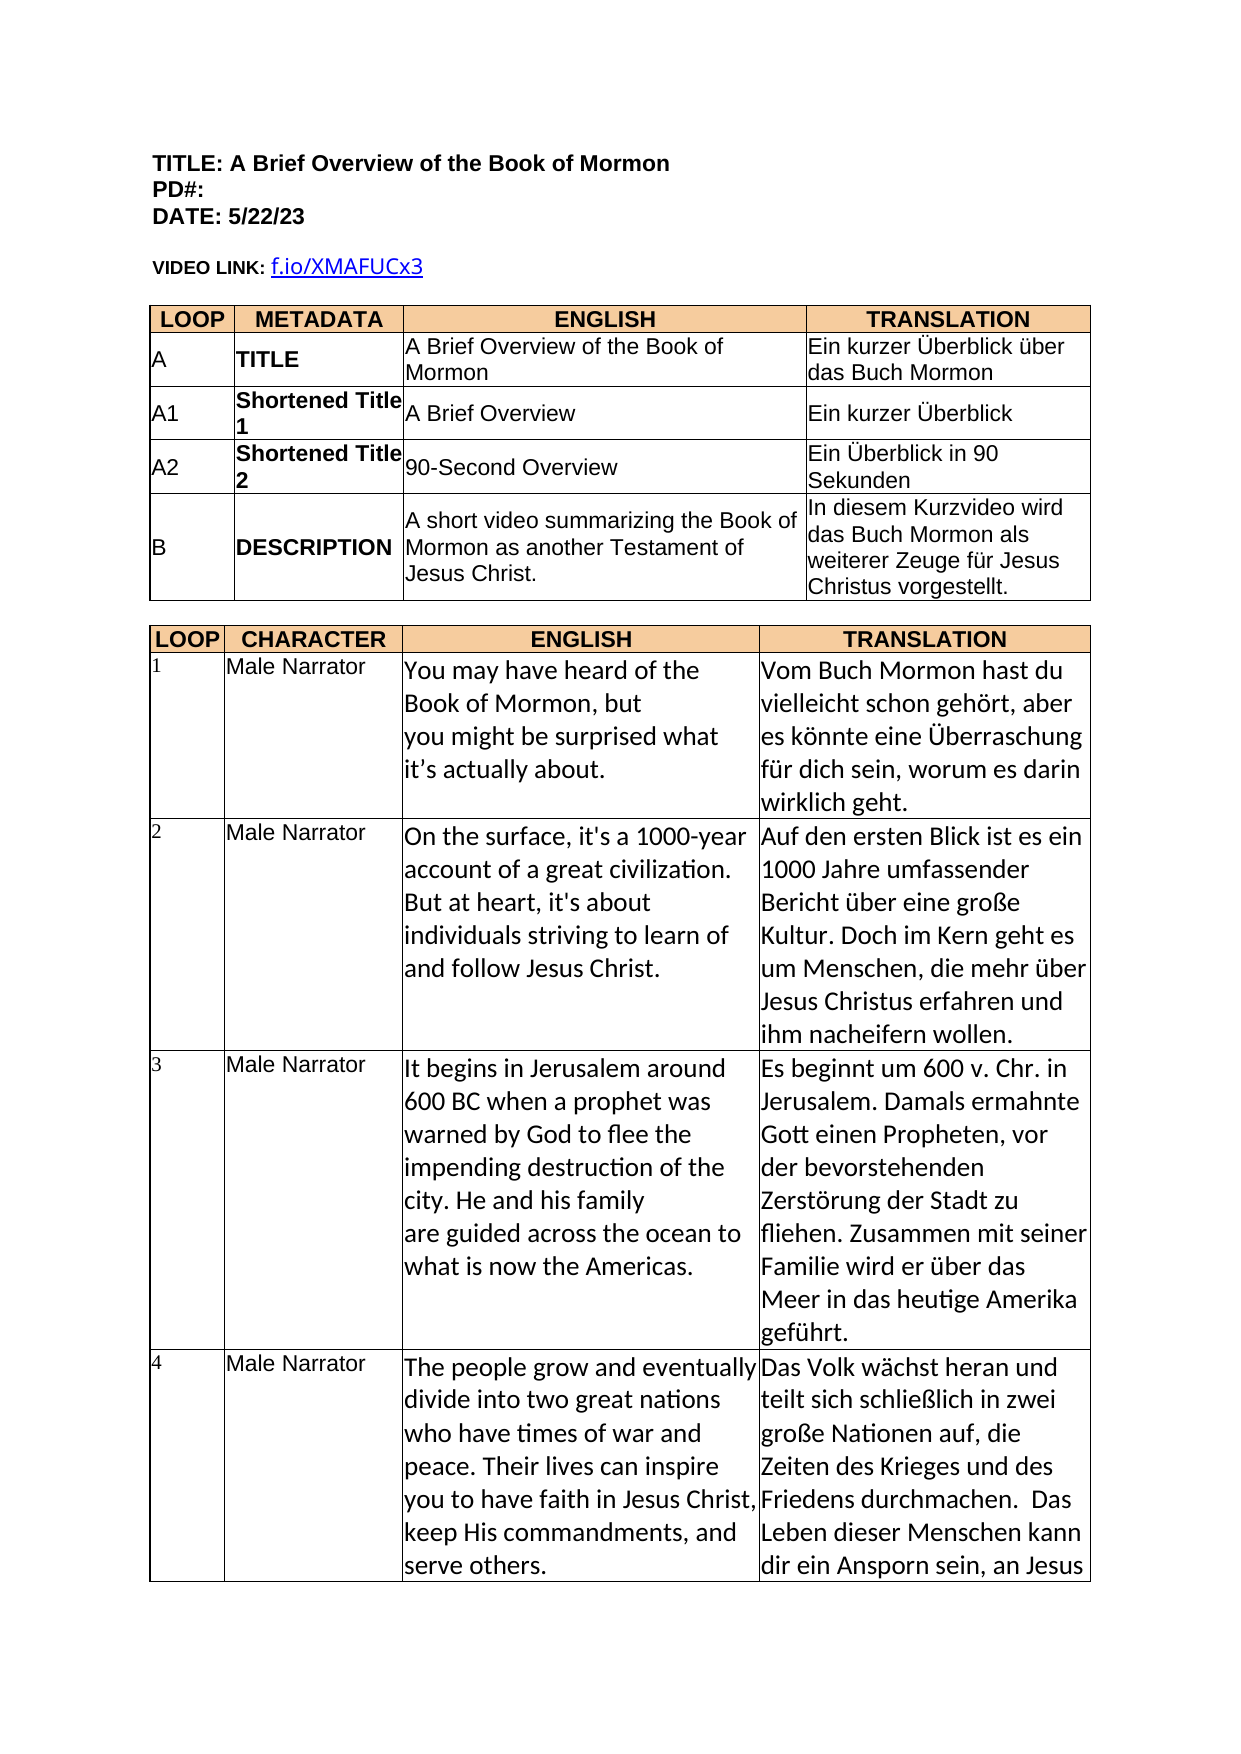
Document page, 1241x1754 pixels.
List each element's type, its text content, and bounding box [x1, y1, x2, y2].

table_cell 90-Second Overview [404, 440, 806, 493]
table_cell A short video summarizing the Book of Mormon as another Testament of Jesus Christ. [404, 494, 806, 599]
table_cell On the surface, it's a 1000-year account of a great civilization. But at heart, it's about individuals striving to learn of and follow Jesus Christ.​ [403, 819, 759, 1050]
table_header ENGLISH [404, 306, 806, 332]
table_cell It begins in Jerusalem around 600 BC when a prophet was warned by God to flee the impending destruction of the city. He and his family are guided across the ocean to what is now the Americas. ​ [403, 1051, 759, 1349]
table_cell In diesem Kurzvideo wird das Buch Mormon als weiterer Zeuge für Jesus Christus vorgestellt. [807, 494, 1090, 599]
table_cell Shortened Title 2 [235, 440, 403, 493]
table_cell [760, 1350, 1090, 1581]
table_cell A Brief Overview [404, 387, 806, 439]
table_cell You may have heard of the Book of Mormon, but you might be surprised what it’s actually about.​ [403, 653, 759, 818]
table_cell TITLE [235, 333, 403, 386]
table_header METADATA [235, 306, 403, 332]
table_cell DESCRIPTION [235, 494, 403, 599]
table_cell Male Narrator [225, 653, 402, 818]
table_cell Es beginnt um 600 v. Chr. in Jerusalem. Damals ermahnte Gott einen Propheten, vor der bevorstehenden Zerstörung der Stadt zu fliehen. Zusammen mit seiner Familie wird er über das Meer in das heutige Amerika geführt. [760, 1051, 1090, 1349]
table_cell 4 [151, 1350, 224, 1581]
table_cell 2 [151, 819, 224, 1050]
table_cell Ein kurzer Überblick [807, 387, 1090, 439]
table_header LOOP [151, 626, 224, 652]
table_header ENGLISH [403, 626, 759, 652]
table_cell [403, 1350, 759, 1581]
text TITLE: A Brief Overview of the Book of Mormon [152, 150, 1090, 176]
table_cell A [151, 333, 234, 386]
table_header TRANSLATION [760, 626, 1090, 652]
table_cell A1 [151, 387, 234, 439]
table_header CHARACTER [225, 626, 402, 652]
table_header LOOP [151, 306, 234, 332]
table_cell Male Narrator [225, 1051, 402, 1349]
table_header TRANSLATION [807, 306, 1090, 332]
table_cell B [151, 494, 234, 599]
table_cell Male Narrator [225, 819, 402, 1050]
table_cell A2 [151, 440, 234, 493]
table_cell Male Narrator [225, 1350, 402, 1581]
table_cell A Brief Overview of the Book of Mormon [404, 333, 806, 386]
table_cell Ein Überblick in 90 Sekunden [807, 440, 1090, 493]
text PD#: DATE: 5/22/23 VIDEO LINK: f.io/XMAFUCx3 [152, 176, 1090, 280]
table_cell Ein kurzer Überblick über das Buch Mormon [807, 333, 1090, 386]
table_cell Auf den ersten Blick ist es ein 1000 Jahre umfassender Bericht über eine große Kultur. Doch im Kern geht es um Menschen, die mehr über Jesus Christus erfahren und ihm nacheifern wollen. [760, 819, 1090, 1050]
table_cell Shortened Title 1 [235, 387, 403, 439]
table_cell 3 [151, 1051, 224, 1349]
table_cell 1 [151, 653, 224, 818]
table_cell Vom Buch Mormon hast du vielleicht schon gehört, aber es könnte eine Überraschung für dich sein, worum es darin wirklich geht. [760, 653, 1090, 818]
